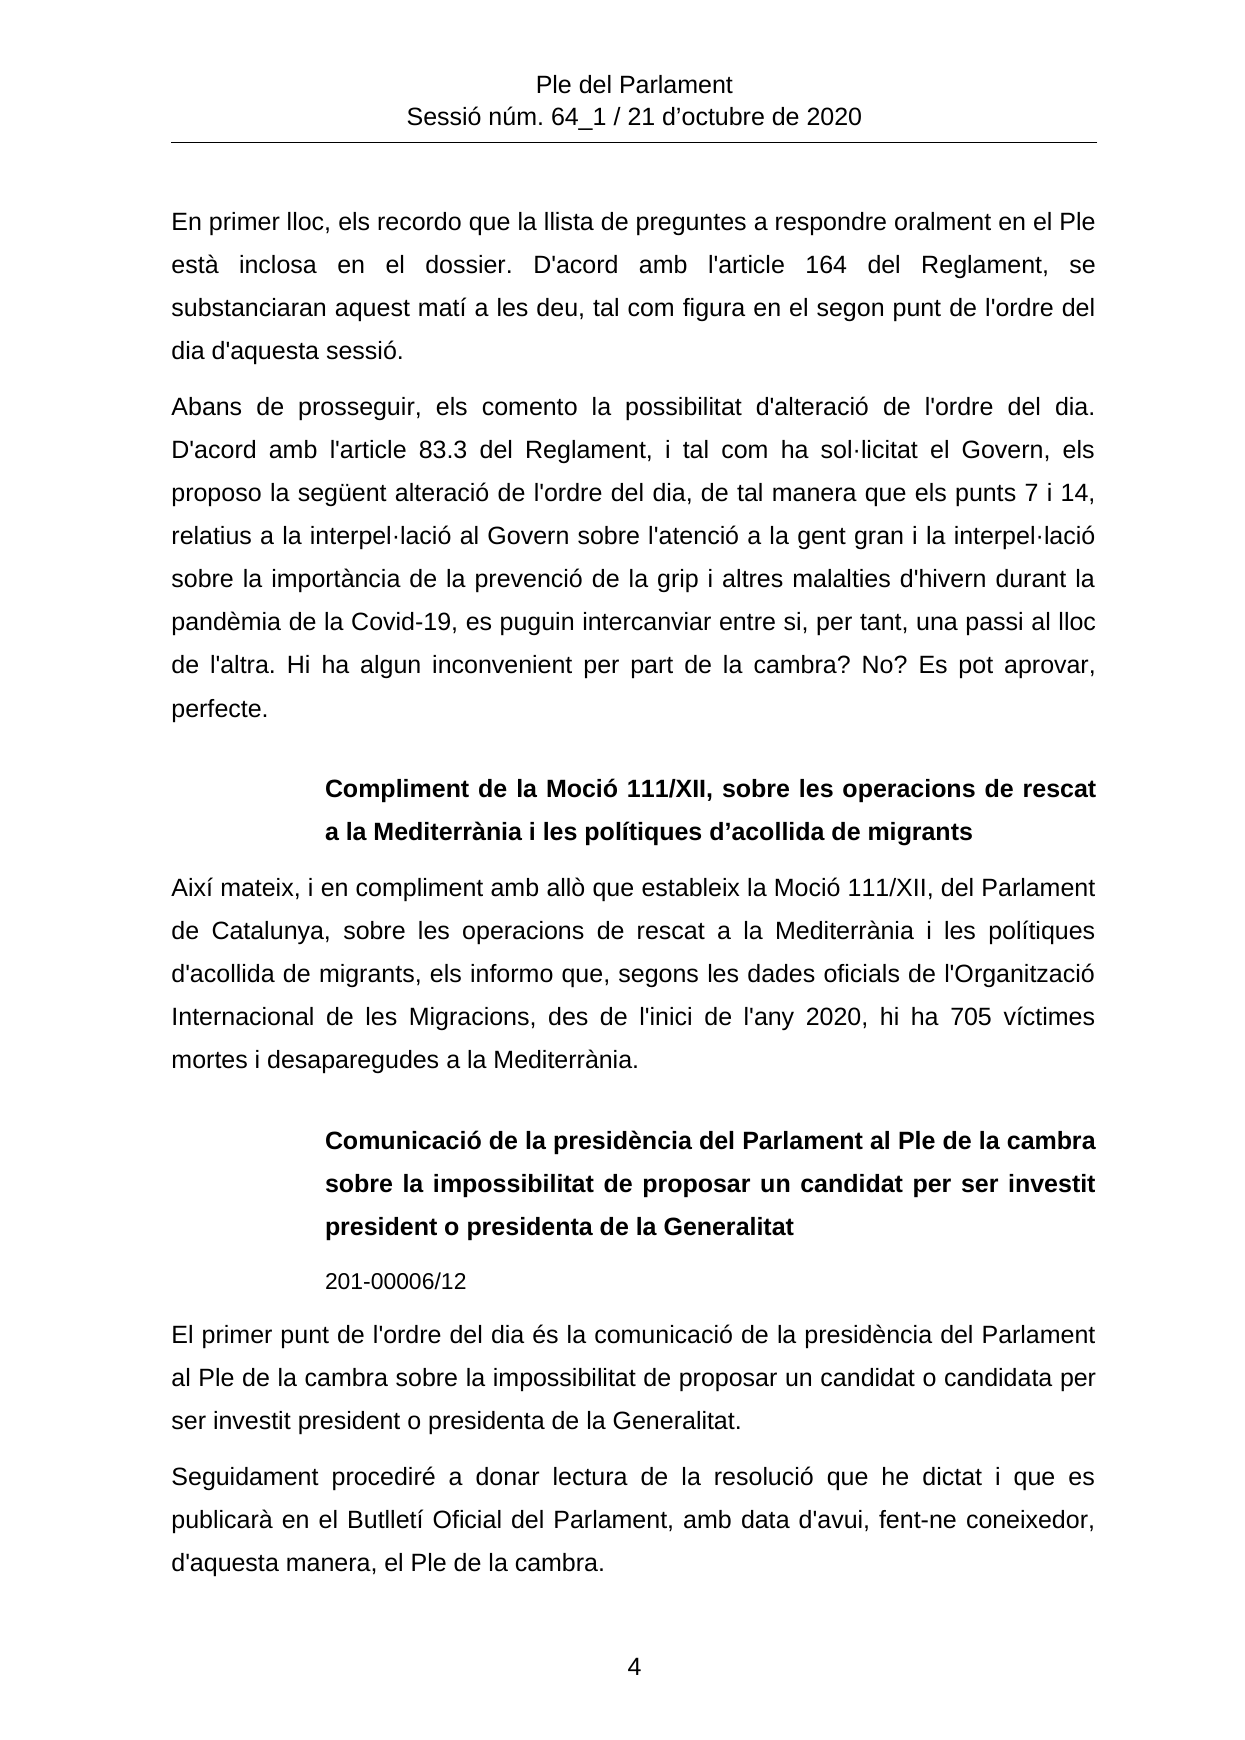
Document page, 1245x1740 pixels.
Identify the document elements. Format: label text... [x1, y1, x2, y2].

text Seguidament procediré a donar lectura de la resolució que he dictat i que es publicarà en el Butlletí Oficial del Parlament, amb data d'avui, fent-ne coneixedor, d'aquesta manera, el Ple de la cambra. [171, 1462, 1097, 1577]
text El primer punt de l'ordre del dia és la comunicació de la presidència del Parlament al Ple de la cambra sobre la impossibilitat de proposar un candidat o candidata per ser investit president o presidenta de la Generalitat. [171, 1320, 1097, 1435]
text 201-00006/12 [325, 1268, 1097, 1294]
text Així mateix, i en compliment amb allò que estableix la Moció 111/XII, del Parlament de Catalunya, sobre les operacions de rescat a la Mediterrània i les polítiques d'acollida de migrants, els informo que, segons les dades oficials de l'Organització Internacional de les Migracions, des de l'inici de l'any 2020, hi ha 705 víctimes mortes i desaparegudes a la Mediterrània. [171, 873, 1097, 1074]
text En primer lloc, els recordo que la llista de preguntes a respondre oralment en el Ple està inclosa en el dossier. D'acord amb l'article 164 del Reglament, se substanciaran aquest matí a les deu, tal com figura en el segon punt de l'ordre del dia d'aquesta sessió. [171, 207, 1097, 365]
text Compliment de la Moció 111/XII, sobre les operacions de rescat a la Mediterrània i les polítiques d’acollida de migrants [325, 774, 1097, 846]
text Abans de prosseguir, els comento la possibilitat d'alteració de l'ordre del dia. D'acord amb l'article 83.3 del Reglament, i tal com ha sol·licitat el Govern, els proposo la següent alteració de l'ordre del dia, de tal manera que els punts 7 i 14, relatius a la interpel·lació al Govern sobre l'atenció a la gent gran i la interpel·lació sobre la importància de la prevenció de la grip i altres malalties d'hivern durant la pandèmia de la Covid-19, es puguin intercanviar entre si, per tant, una passi al lloc de l'altra. Hi ha algun inconvenient per part de la cambra? No? Es pot aprovar, perfecte. [171, 392, 1097, 722]
text Comunicació de la presidència del Parlament al Ple de la cambra sobre la impossibilitat de proposar un candidat per ser investit president o presidenta de la Generalitat [325, 1126, 1097, 1241]
